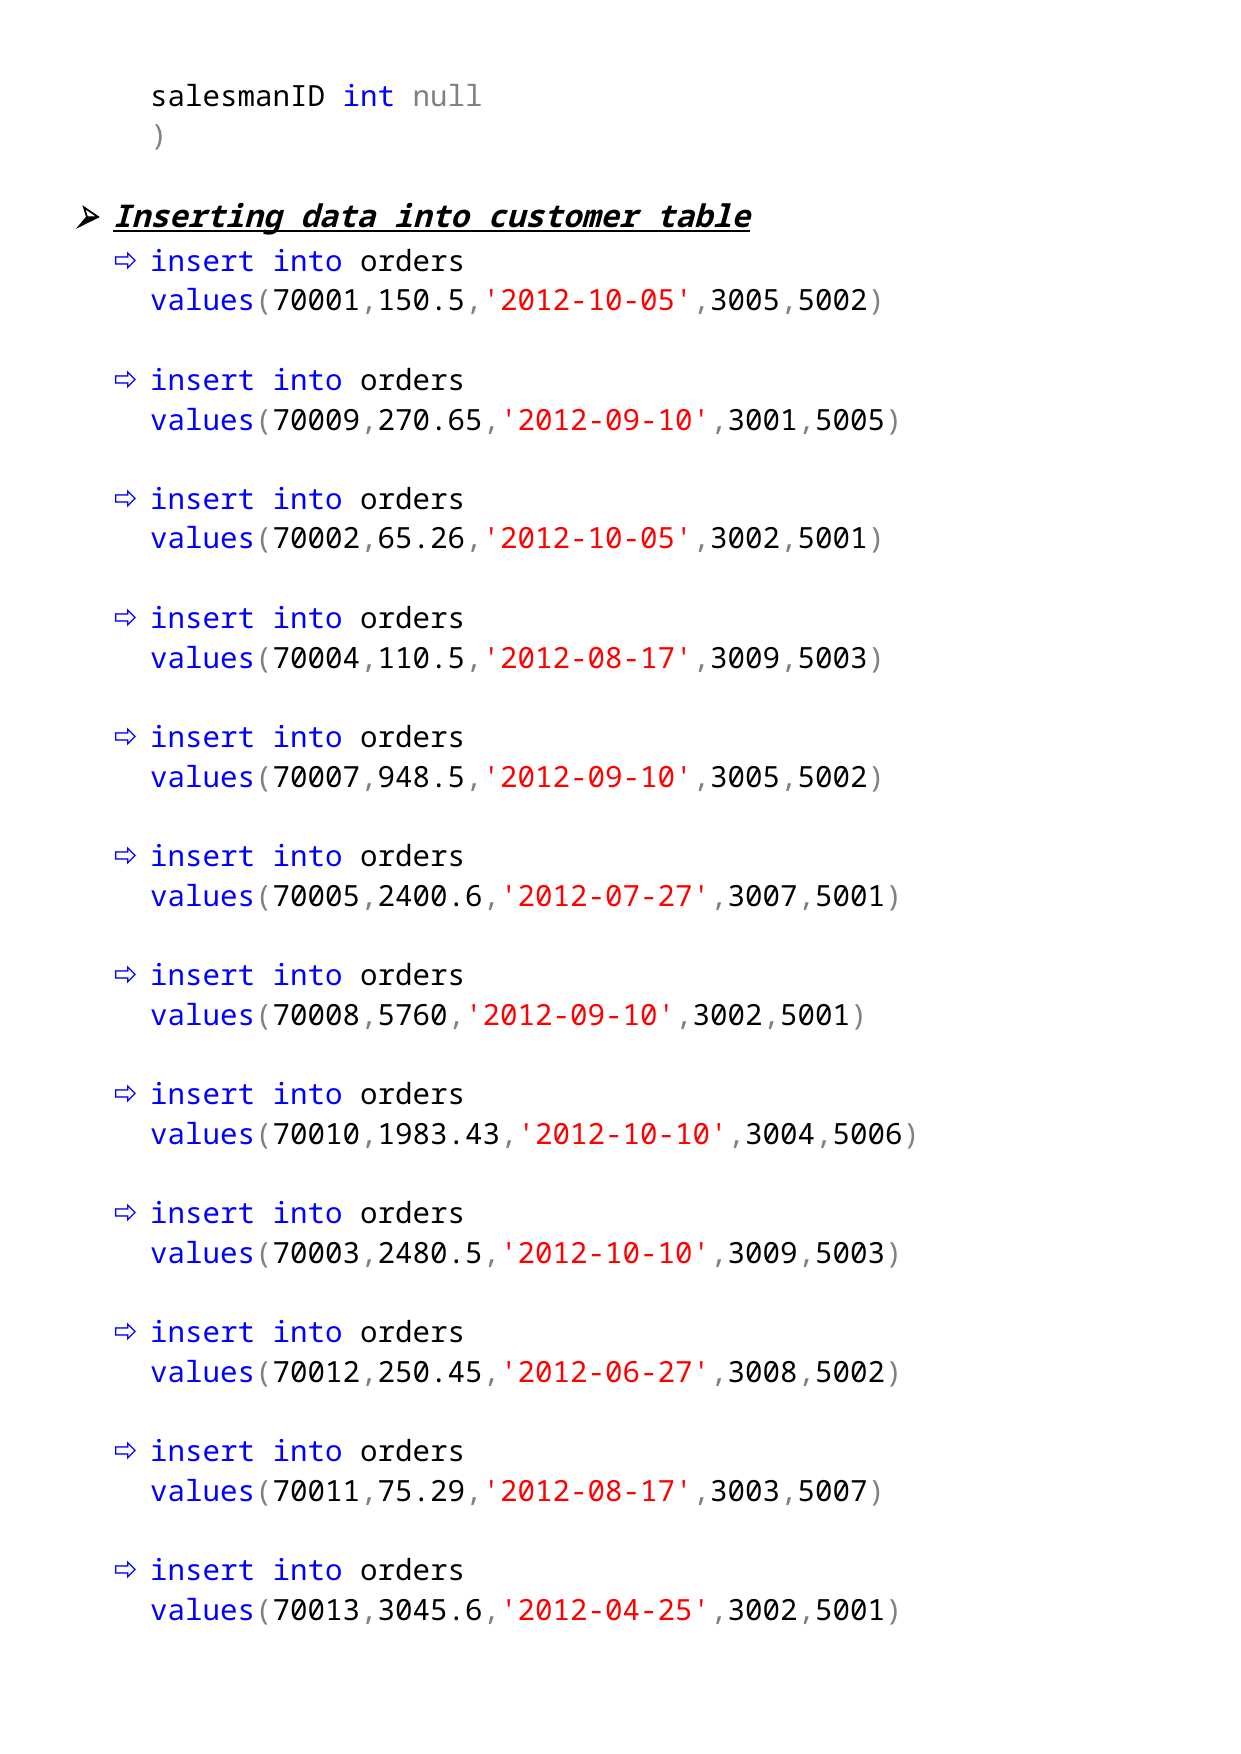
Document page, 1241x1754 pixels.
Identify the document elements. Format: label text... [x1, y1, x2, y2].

text values(70003,2480.5,'2012-10-10',3009,5003) [75, 1232, 1165, 1272]
text salesmanID int null [150, 75, 1165, 115]
list insert into orders [112, 1192, 1165, 1232]
text values(70012,250.45,'2012-06-27',3008,5002) [75, 1351, 1165, 1391]
list insert into orders [112, 597, 1165, 637]
list insert into orders [112, 1431, 1165, 1470]
text values(70005,2400.6,'2012-07-27',3007,5001) [75, 875, 1165, 915]
text values(70004,110.5,'2012-08-17',3009,5003) [75, 637, 1165, 677]
text values(70010,1983.43,'2012-10-10',3004,5006) [75, 1113, 1165, 1153]
text values(70008,5760,'2012-09-10',3002,5001) [75, 994, 1165, 1034]
text values(70002,65.26,'2012-10-05',3002,5001) [75, 518, 1165, 557]
list insert into orders [112, 1550, 1165, 1589]
list insert into orders [112, 1073, 1165, 1113]
list insert into orders [112, 835, 1165, 875]
text values(70001,150.5,'2012-10-05',3005,5002) [75, 280, 1165, 319]
list insert into orders [112, 359, 1165, 399]
list insert into orders [112, 716, 1165, 756]
list insert into orders [112, 240, 1165, 280]
text values(70007,948.5,'2012-09-10',3005,5002) [75, 756, 1165, 796]
text values(70009,270.65,'2012-09-10',3001,5005) [75, 399, 1165, 438]
list Inserting data into customer table [75, 194, 1165, 237]
list insert into orders [112, 954, 1165, 994]
list insert into orders [112, 1312, 1165, 1351]
text ) [150, 115, 1165, 154]
text values(70011,75.29,'2012-08-17',3003,5007) [75, 1470, 1165, 1510]
text values(70013,3045.6,'2012-04-25',3002,5001) [75, 1589, 1165, 1629]
list insert into orders [112, 478, 1165, 518]
